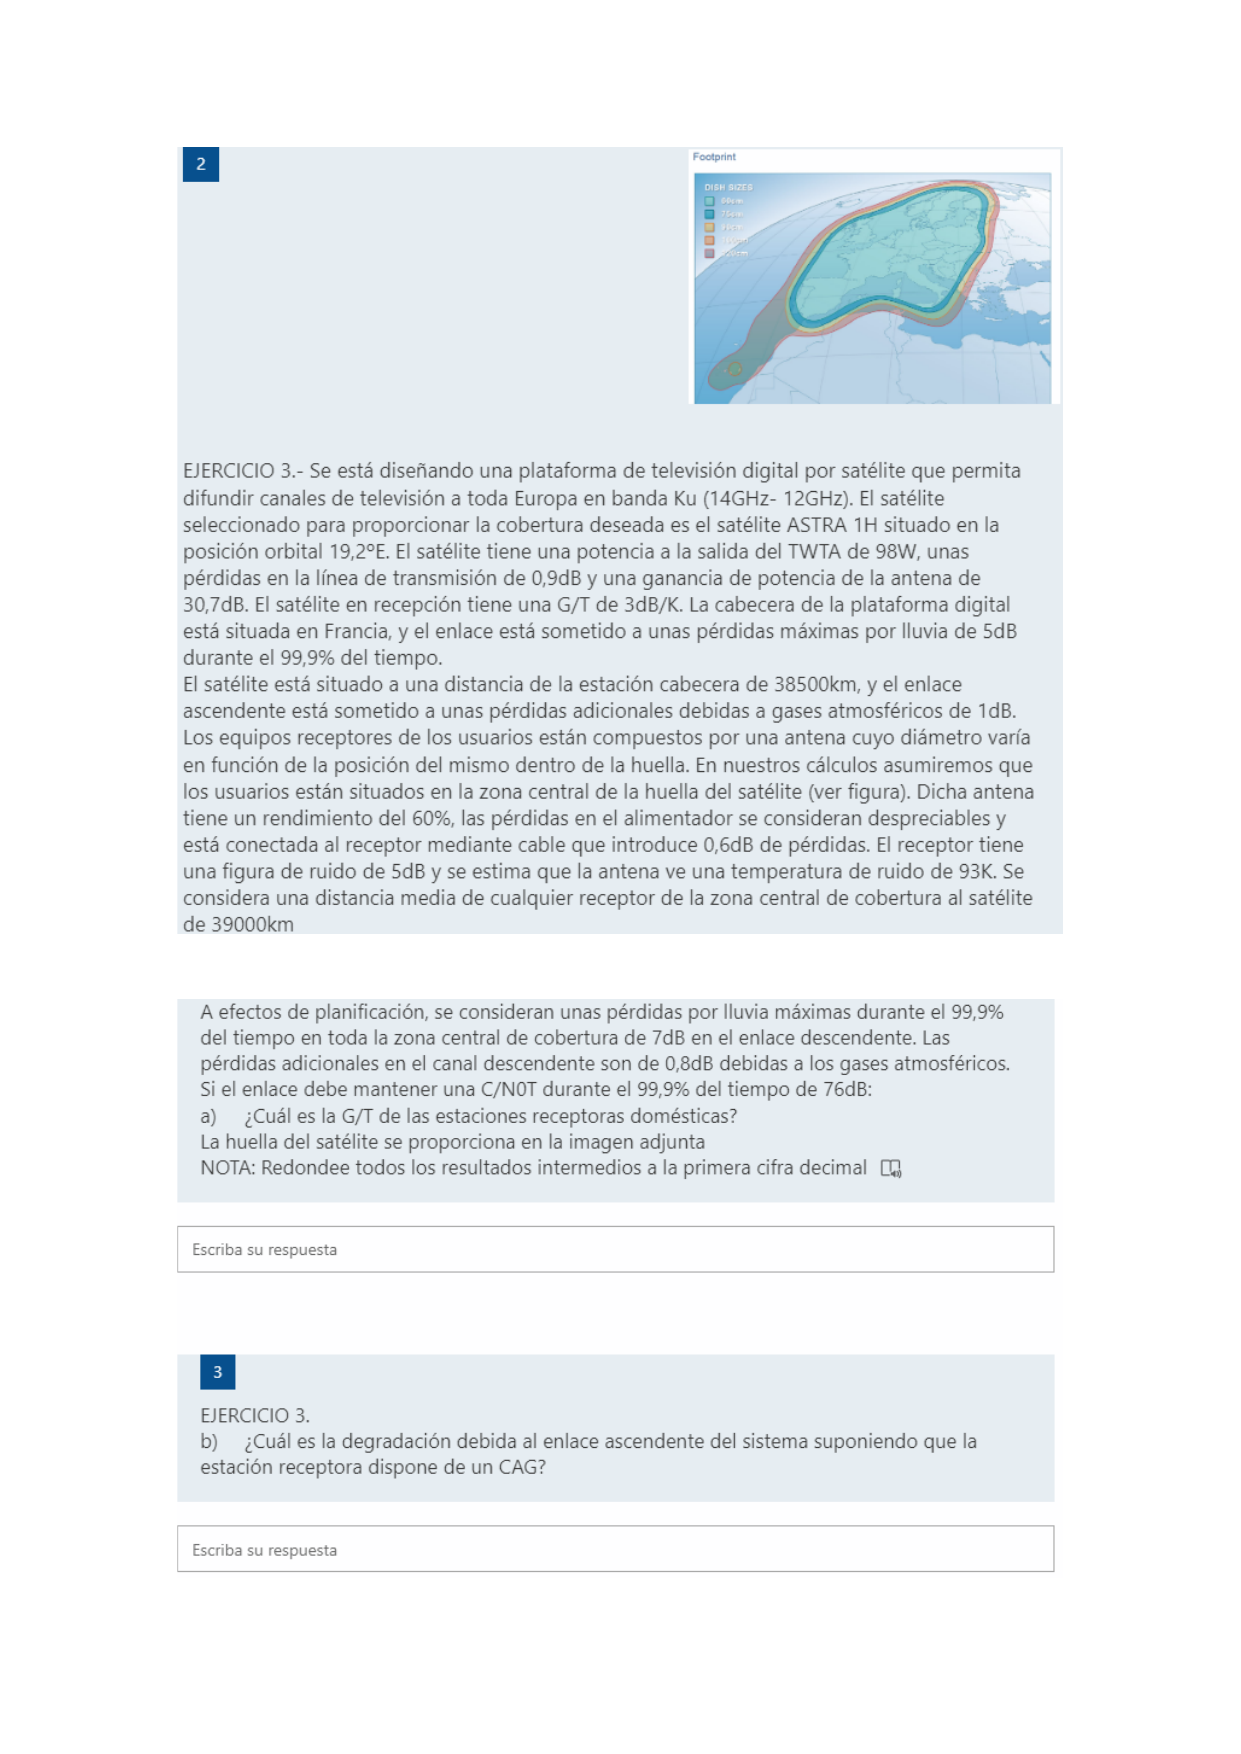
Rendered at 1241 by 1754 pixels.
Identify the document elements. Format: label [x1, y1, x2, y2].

picture [177, 999, 1063, 1578]
picture [177, 147, 1063, 934]
